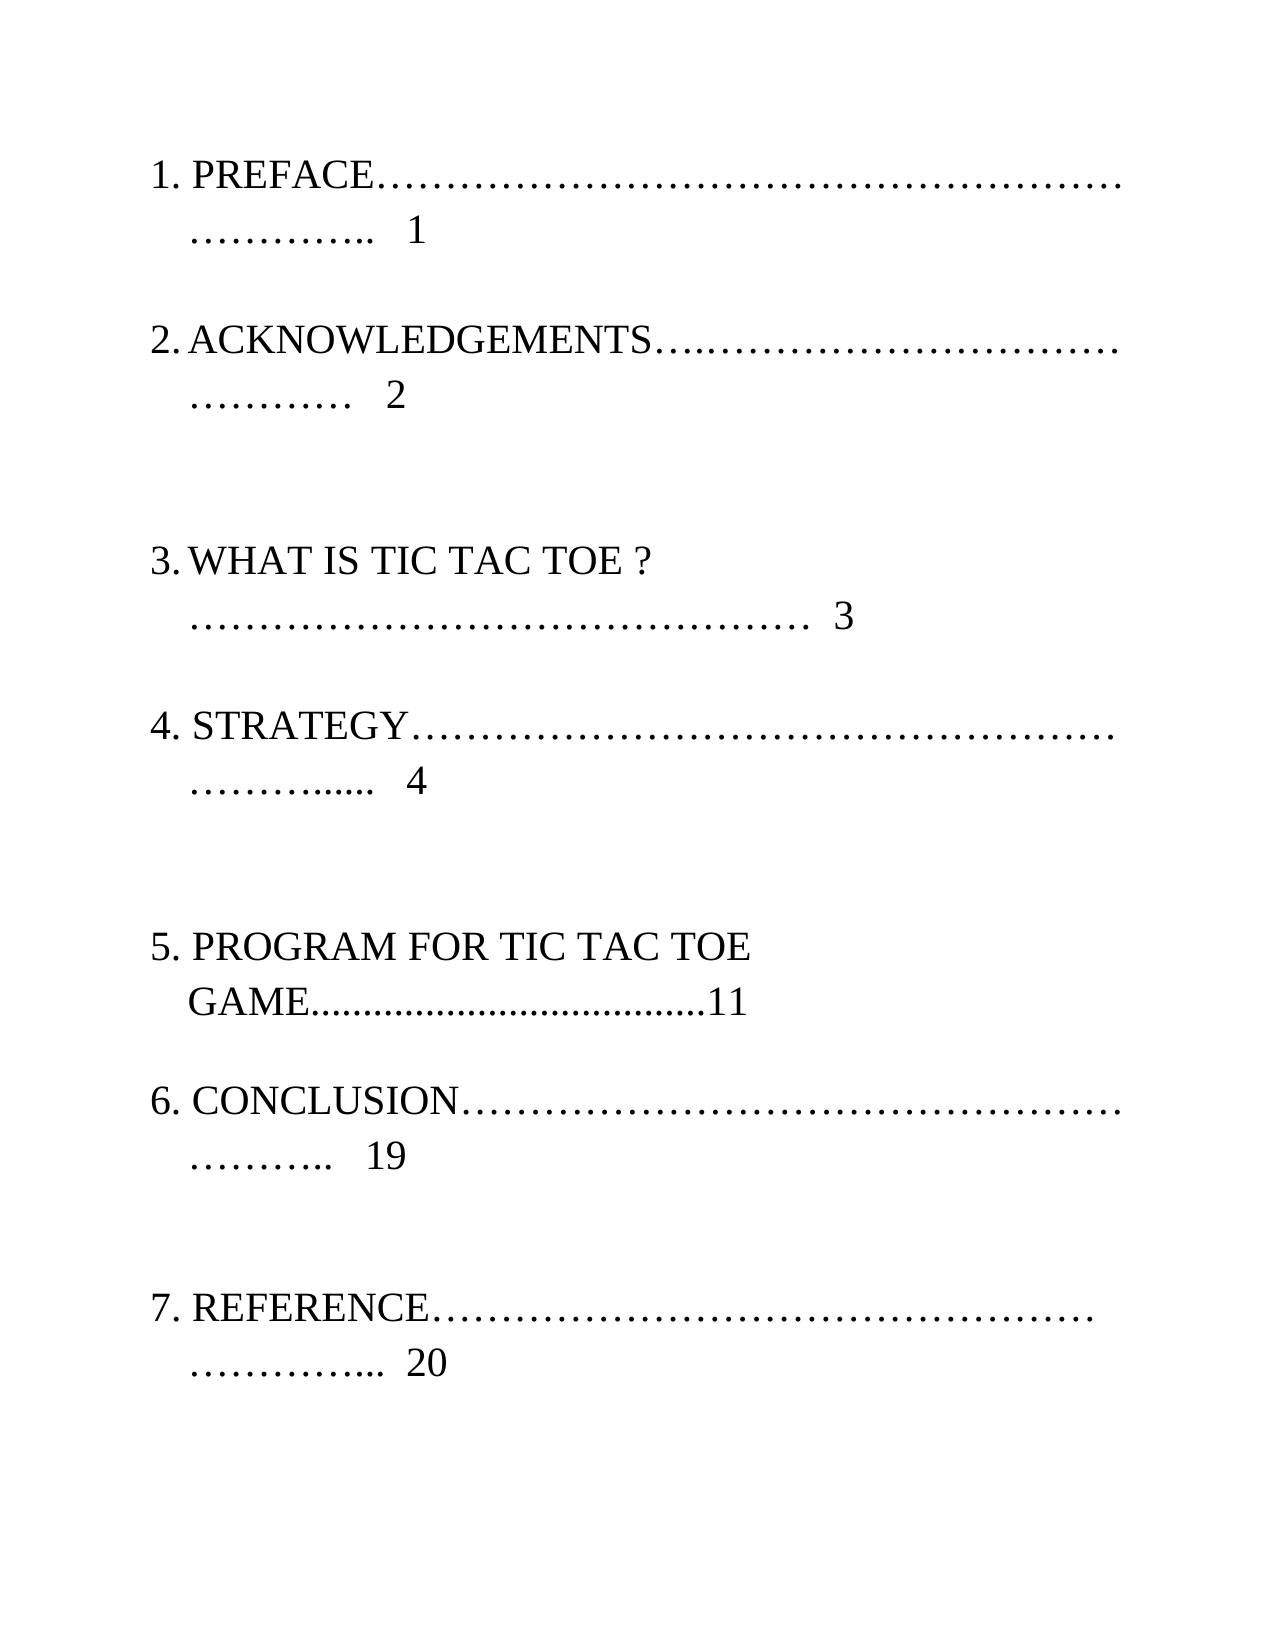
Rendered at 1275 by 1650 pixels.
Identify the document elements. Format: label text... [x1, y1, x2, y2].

text ……………………………………… 3 [187, 590, 1142, 638]
text ………...... 4 [187, 756, 1142, 803]
text 6. CONCLUSION………………………………………… [150, 1075, 1142, 1123]
text 4. STRATEGY…………………………………………… [150, 700, 1142, 748]
list ACKNOWLEDGEMENTS….………………………… [150, 314, 1142, 362]
text ………… 2 [187, 370, 1142, 418]
text 7. REFERENCE………………………………………… [150, 1282, 1142, 1330]
text ………….. 1 [187, 204, 1142, 252]
text …………... 20 [187, 1337, 1142, 1385]
text 1. PREFACE……………………………………………… [150, 149, 1142, 197]
list WHAT IS TIC TAC TOE ? [150, 535, 1142, 583]
text 5. PROGRAM FOR TIC TAC TOE GAME 11 [150, 921, 758, 1024]
text ……….. 19 [187, 1130, 1142, 1178]
